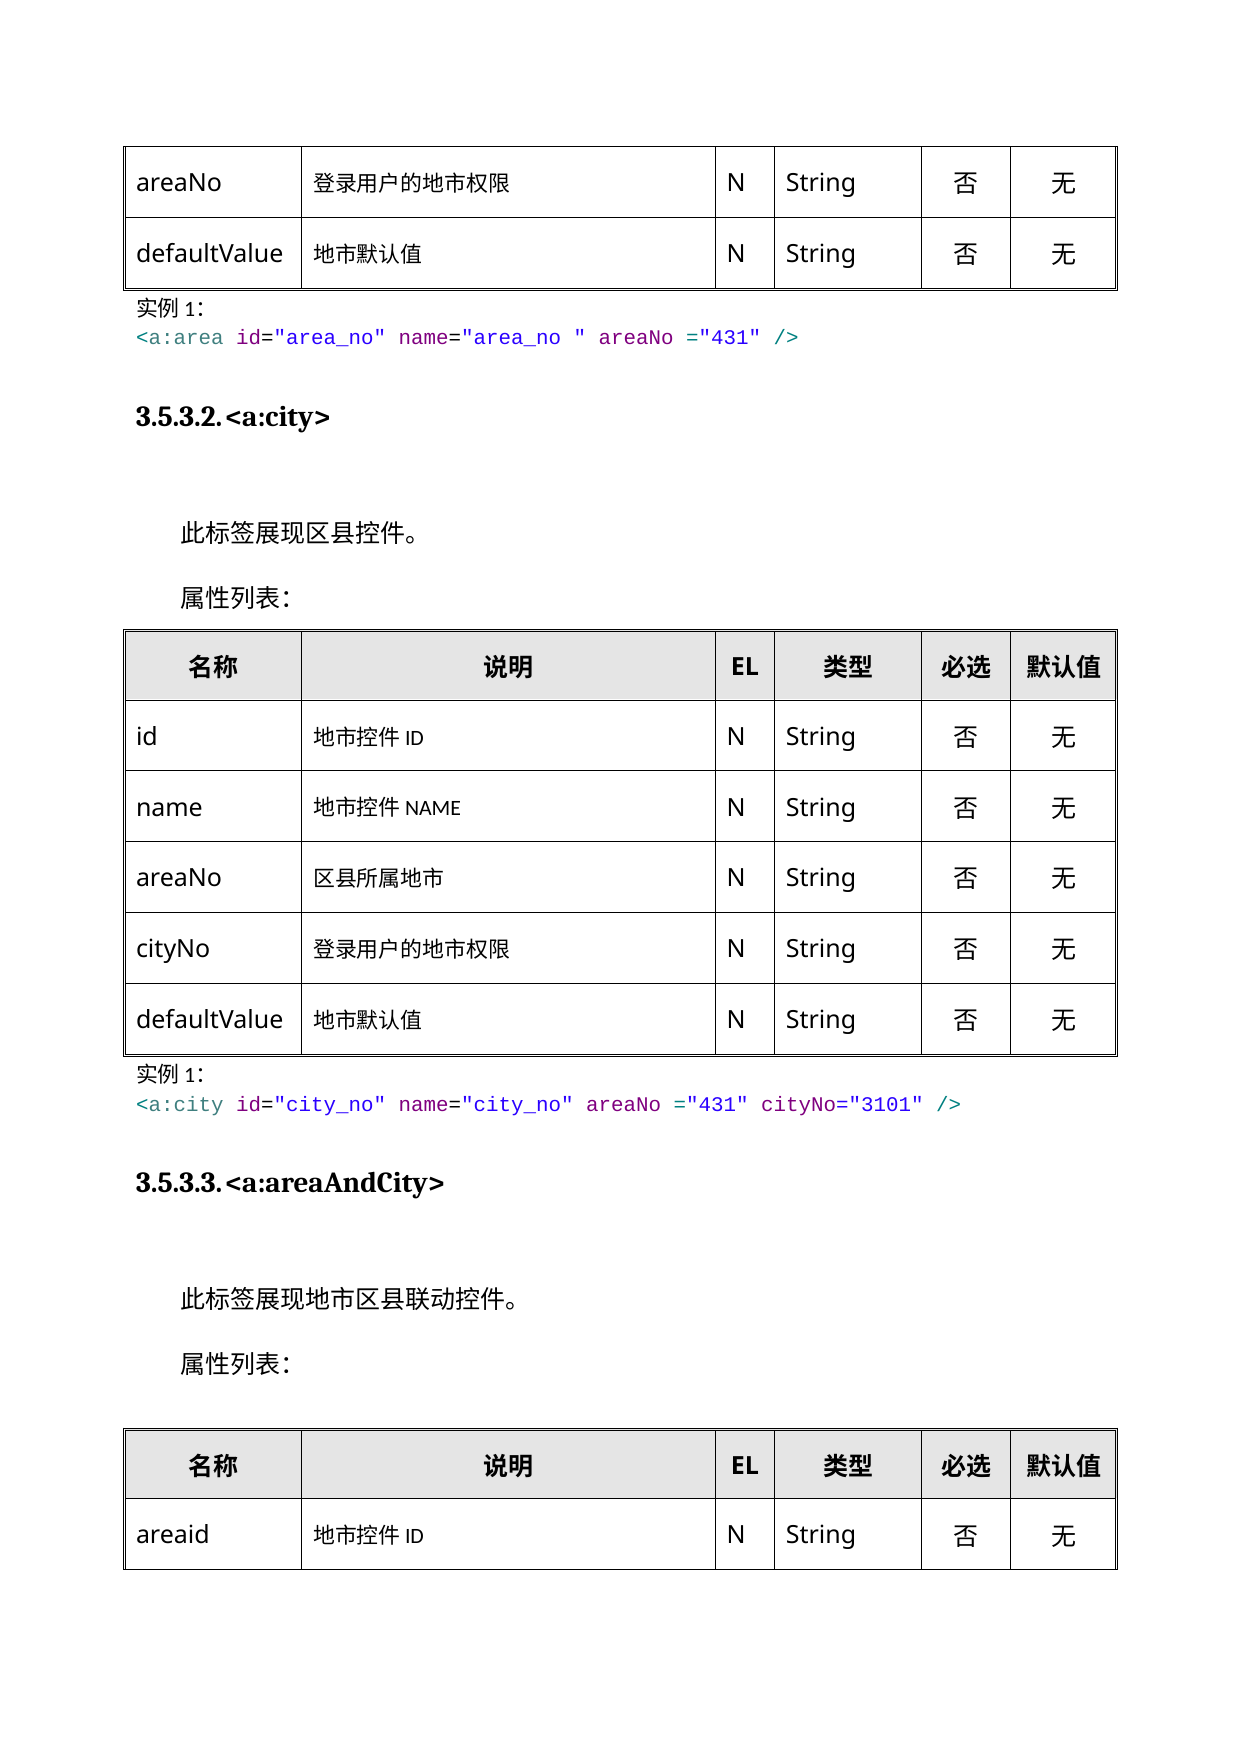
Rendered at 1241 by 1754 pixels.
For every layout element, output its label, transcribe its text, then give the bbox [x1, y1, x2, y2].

table_cell N [716, 913, 774, 983]
table_cell defaultValue [126, 218, 301, 287]
table_cell String [775, 842, 921, 912]
table_header 默认值 [1011, 632, 1115, 699]
table_cell 地市控件ID [302, 701, 715, 770]
table_cell N [716, 1499, 774, 1569]
table_cell 登录用户的地市权限 [302, 913, 715, 983]
text <a:area id="area_no" name="area_no " areaNo ="431" /> [136, 323, 1104, 356]
table_cell cityNo [126, 913, 301, 983]
table_cell N [716, 218, 774, 287]
table_cell 无 [1011, 913, 1115, 983]
table_cell areaid [126, 1499, 301, 1569]
text 实例1： [136, 291, 1104, 323]
table_cell 无 [1011, 147, 1115, 217]
table_cell String [775, 1499, 921, 1569]
table_cell 地市默认值 [302, 218, 715, 287]
table_cell String [775, 771, 921, 841]
table_cell N [716, 984, 774, 1054]
table_cell 登录用户的地市权限 [302, 147, 715, 217]
table_cell N [716, 771, 774, 841]
table_cell 区县所属地市 [302, 842, 715, 912]
table_header 必选 [922, 632, 1010, 699]
table_cell 否 [922, 701, 1010, 770]
table_cell 否 [922, 842, 1010, 912]
subtitle <a:areaAndCity> [136, 1151, 1104, 1216]
table_cell id [126, 701, 301, 770]
text 实例1： [136, 1057, 1104, 1089]
table_cell 无 [1011, 984, 1115, 1054]
table_header 说明 [302, 1431, 715, 1498]
list 此标签展现地市区县联动控件。 [180, 1265, 1104, 1330]
table_cell N [716, 842, 774, 912]
list 属性列表： [180, 564, 1104, 629]
table_cell 无 [1011, 701, 1115, 770]
table_cell 否 [922, 771, 1010, 841]
table_cell String [775, 913, 921, 983]
table_header EL [716, 1431, 774, 1498]
table_header 类型 [775, 1431, 921, 1498]
table_header 名称 [126, 632, 301, 699]
table_header 说明 [302, 632, 715, 699]
table_cell 无 [1011, 842, 1115, 912]
table_cell 无 [1011, 771, 1115, 841]
table_cell 否 [922, 218, 1010, 287]
table_cell 地市控件NAME [302, 771, 715, 841]
table_cell String [775, 147, 921, 217]
table_cell 地市默认值 [302, 984, 715, 1054]
table_cell 否 [922, 147, 1010, 217]
table_header 类型 [775, 632, 921, 699]
table_cell N [716, 701, 774, 770]
table_cell defaultValue [126, 984, 301, 1054]
table_cell 无 [1011, 218, 1115, 287]
table_cell String [775, 218, 921, 287]
text <a:city id="city_no" name="city_no" areaNo ="431" cityNo="3101" /> [136, 1089, 1104, 1122]
table_header 默认值 [1011, 1431, 1115, 1498]
table_cell String [775, 984, 921, 1054]
table_cell String [775, 701, 921, 770]
list 属性列表： [180, 1330, 1104, 1395]
table_cell 地市控件ID [302, 1499, 715, 1569]
table_cell 否 [922, 984, 1010, 1054]
table_cell name [126, 771, 301, 841]
table_cell areaNo [126, 842, 301, 912]
table_header 必选 [922, 1431, 1010, 1498]
table_cell areaNo [126, 147, 301, 217]
table_cell 无 [1011, 1499, 1115, 1569]
list 此标签展现区县控件。 [180, 499, 1104, 564]
table_cell 否 [922, 1499, 1010, 1569]
subtitle <a:city> [136, 385, 1104, 450]
table_cell N [716, 147, 774, 217]
table_header 名称 [126, 1431, 301, 1498]
table_cell 否 [922, 913, 1010, 983]
table_header EL [716, 632, 774, 699]
